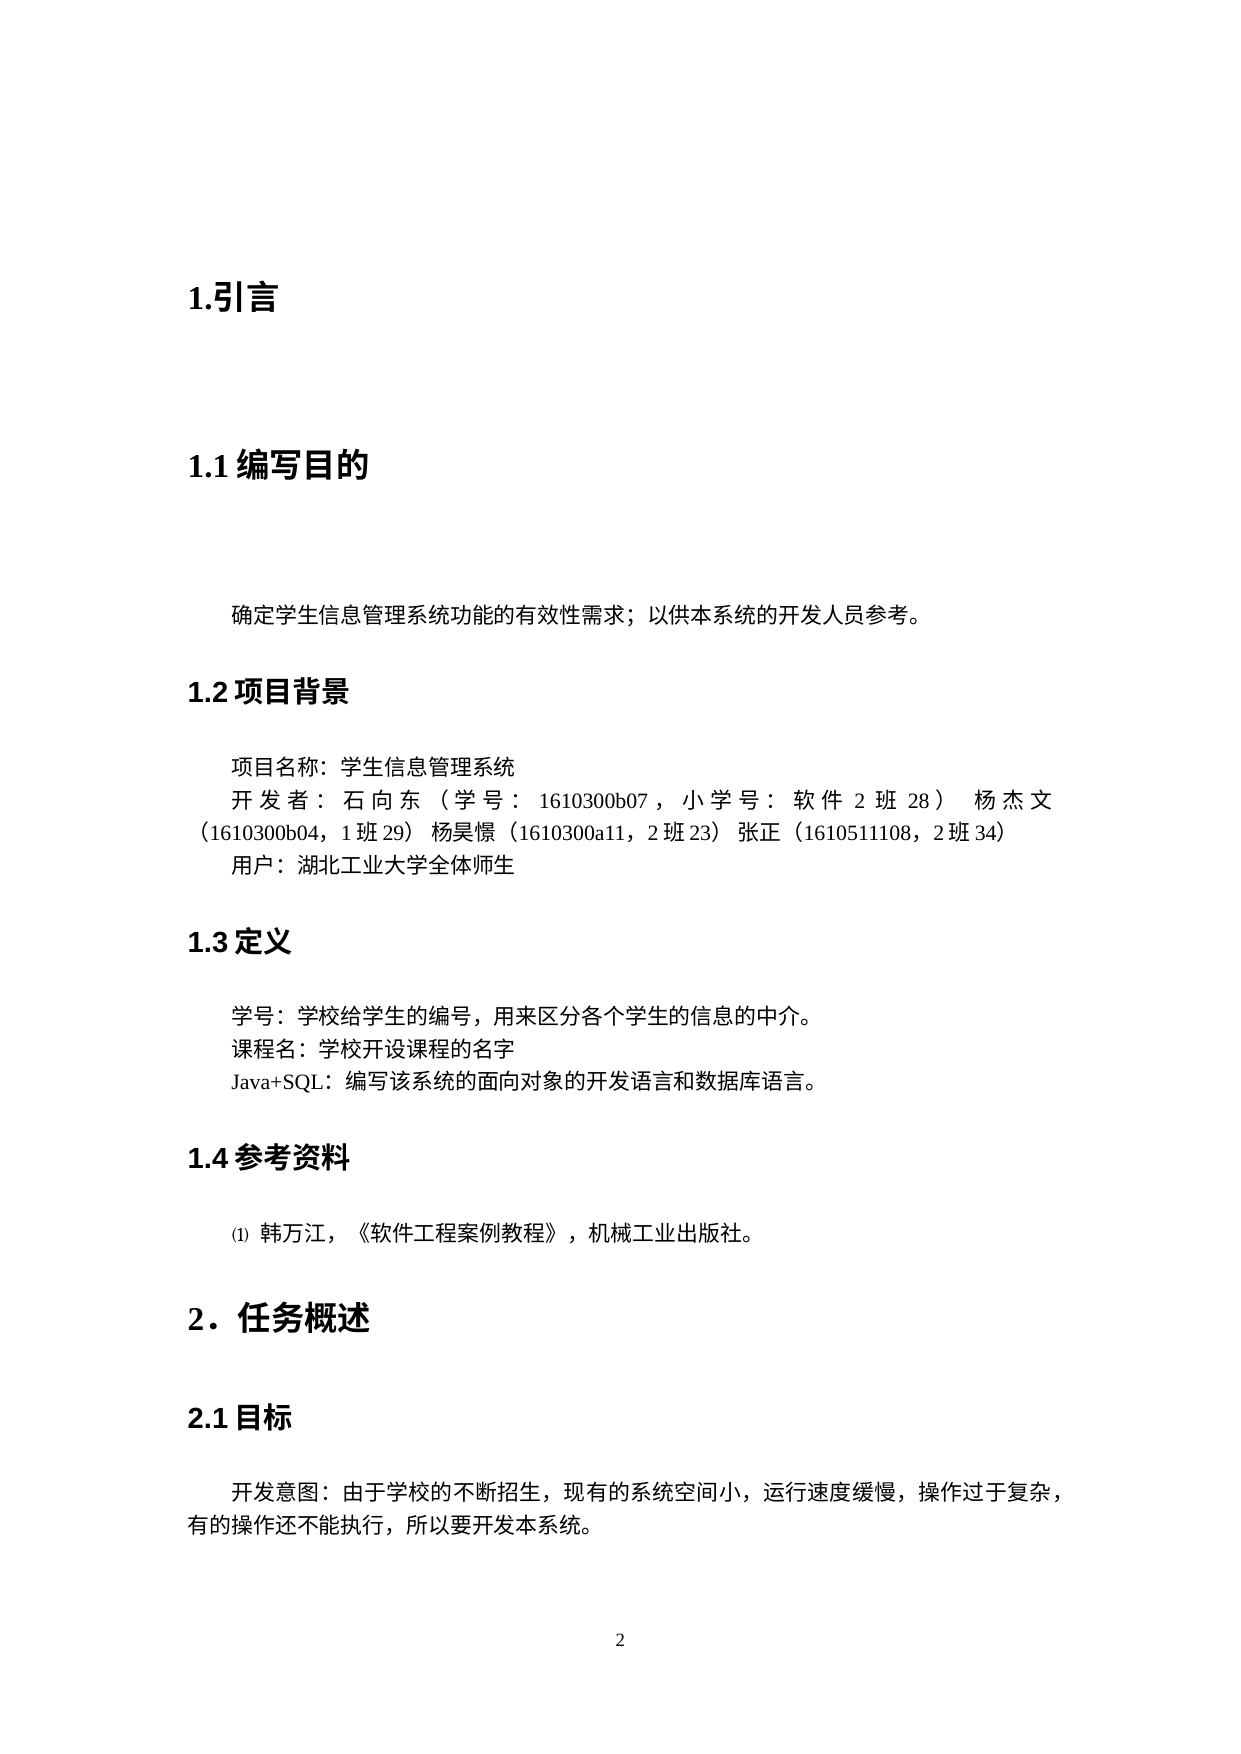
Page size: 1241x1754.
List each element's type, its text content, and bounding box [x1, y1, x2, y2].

subtitle 1.4参考资料 [187, 1123, 1053, 1188]
subtitle 1.1编写目的 [187, 431, 1053, 496]
subtitle 2.1目标 [187, 1383, 1053, 1448]
text 项目名称：学生信息管理系统 [187, 750, 1053, 782]
subtitle 2．任务概述 [187, 1283, 1053, 1348]
text ⑴ 韩万江，《软件工程案例教程》，机械工业出版社。 [187, 1216, 1053, 1248]
text 开发意图：由于学校的不断招生，现有的系统空间小，运行速度缓慢，操作过于复杂，有的操作还不能执行，所以要开发本系统。 [187, 1475, 1053, 1540]
text 课程名：学校开设课程的名字 [187, 1031, 1053, 1064]
subtitle 1.引言 [187, 262, 1053, 327]
subtitle 1.2项目背景 [187, 658, 1053, 723]
subtitle 1.3定义 [187, 907, 1053, 972]
text 学号：学校给学生的编号，用来区分各个学生的信息的中介。 [187, 999, 1053, 1031]
text 确定学生信息管理系统功能的有效性需求；以供本系统的开发人员参考。 [187, 598, 1053, 631]
text Java+SQL：编写该系统的面向对象的开发语言和数据库语言。 [187, 1064, 1053, 1096]
text 开发者：石向东（学号：1610300b07，小学号：软件2班28） 杨杰文（1610300b04，1班29） 杨昊憬（1610300a11，2班23） 张正（1610511108，2班34） [187, 782, 1053, 847]
text 用户：湖北工业大学全体师生 [187, 847, 1053, 880]
